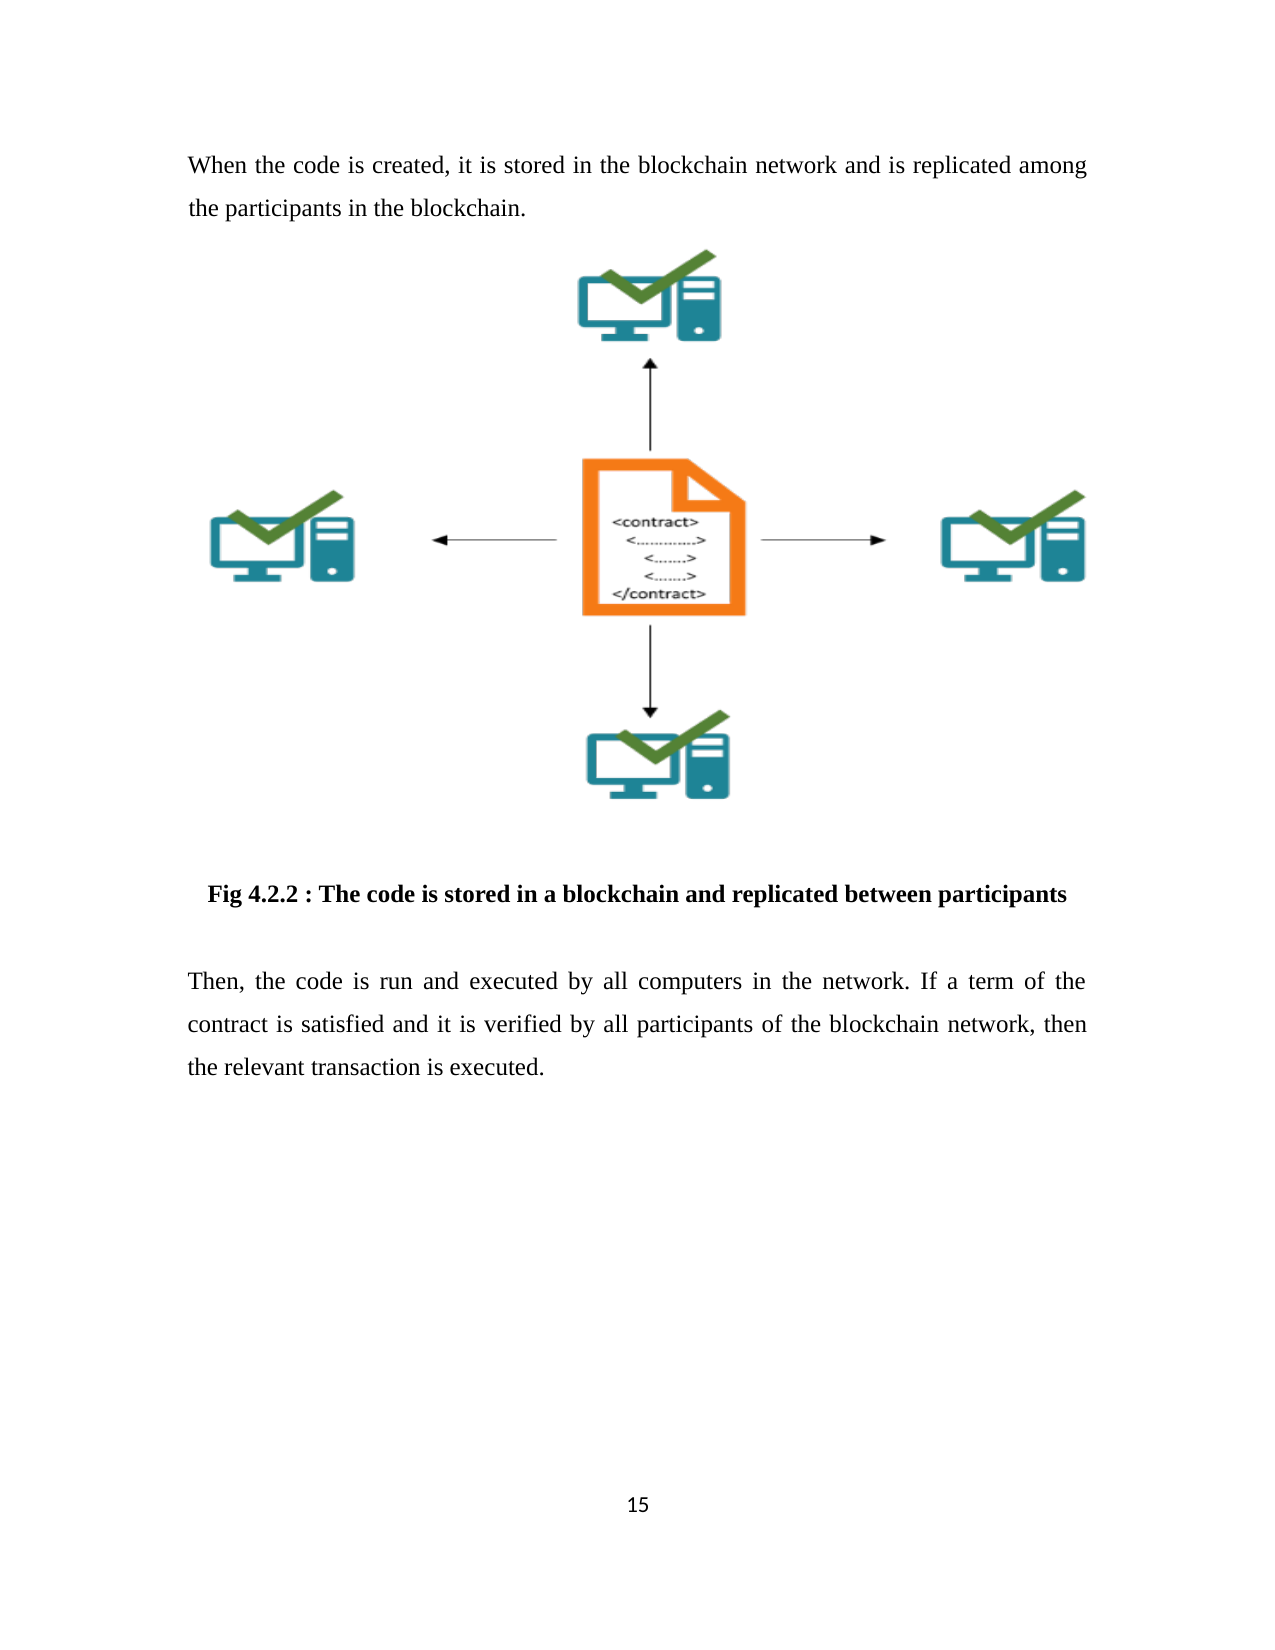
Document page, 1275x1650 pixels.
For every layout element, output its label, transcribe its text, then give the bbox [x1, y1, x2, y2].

text Then, the code is run and executed by all computers in the network. If a term of the contract is satisfied and it is verified by all participants of the blockchain network, then the relevant transaction is executed. [187, 966, 1088, 1081]
picture [208, 236, 1088, 822]
text When the code is created, it is stored in the blockchain network and is replicated among the participants in the blockchain. [187, 150, 1088, 222]
subtitle Fig 4.2.2 : The code is stored in a blockchain and replicated between participants [187, 879, 1088, 908]
